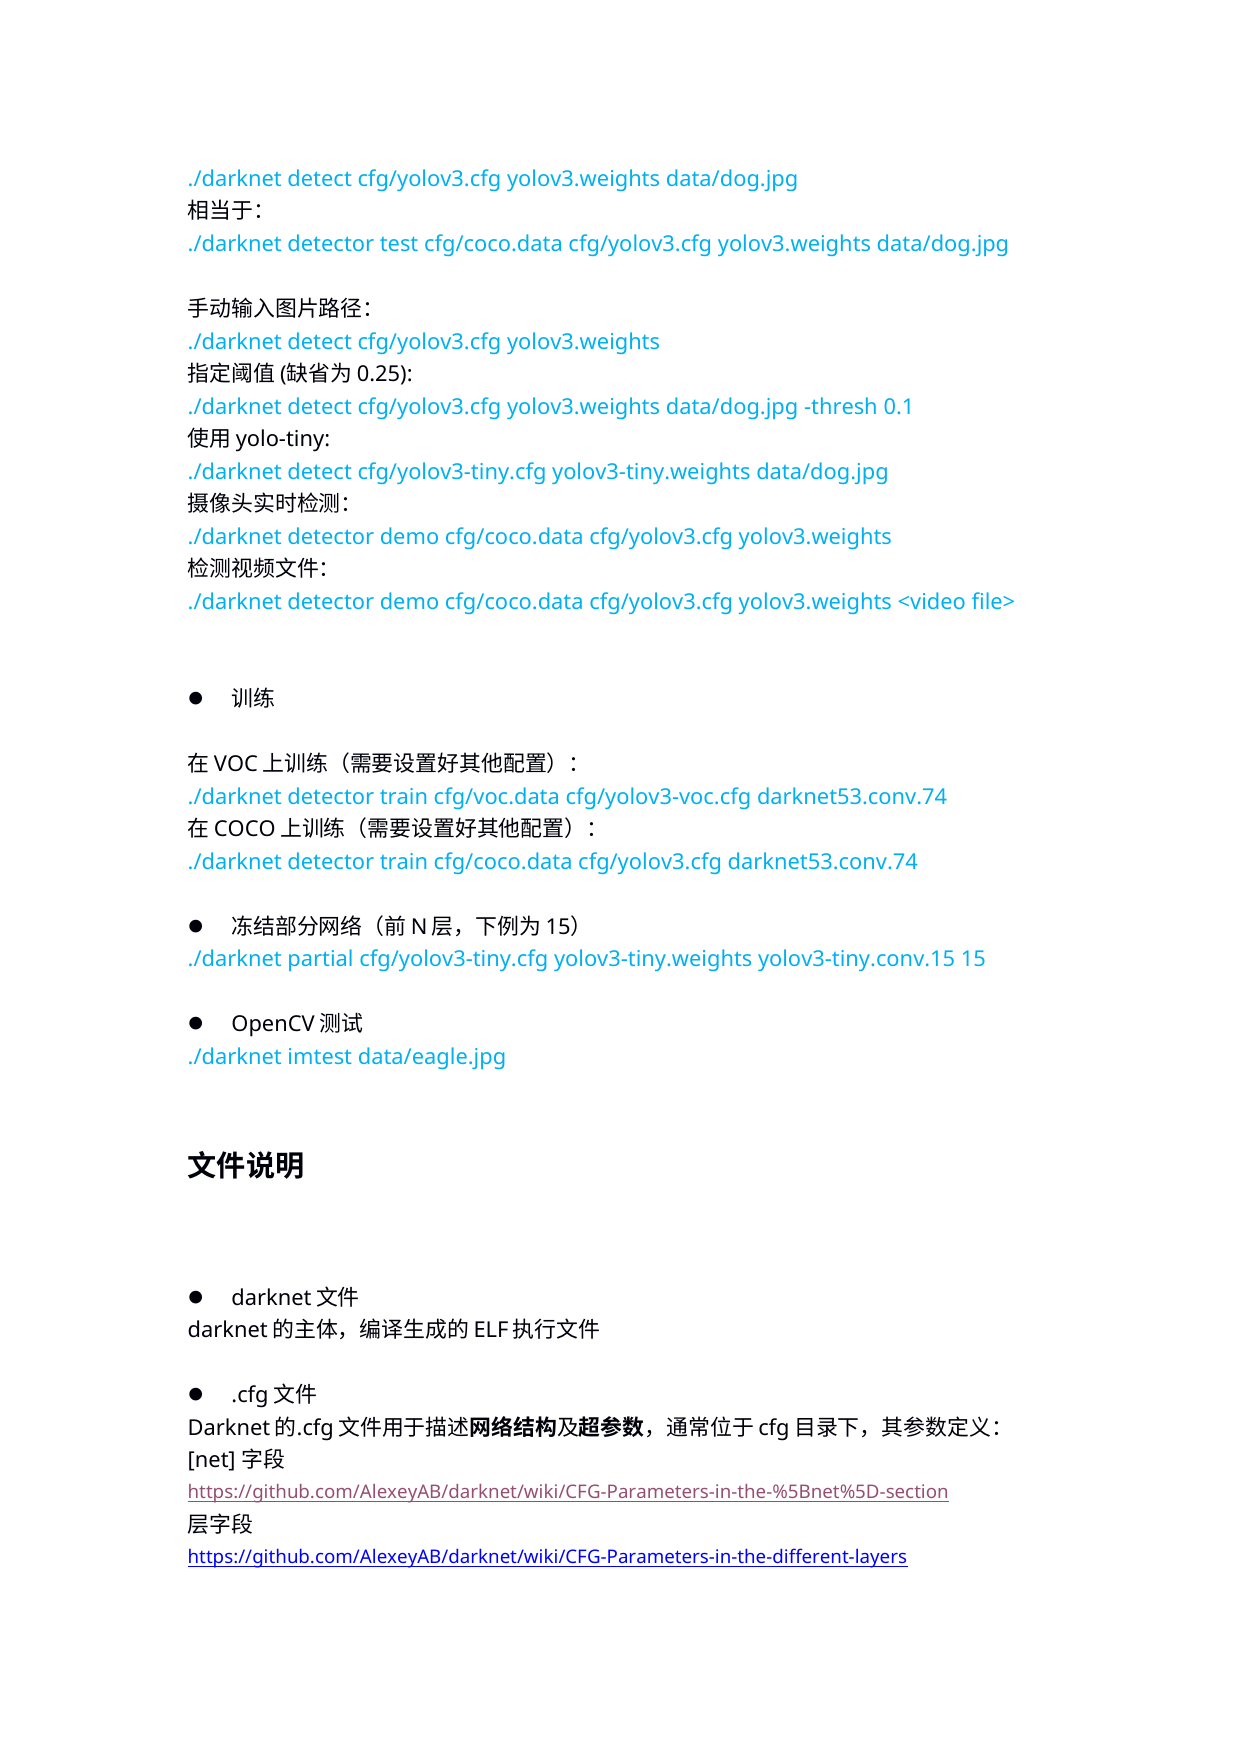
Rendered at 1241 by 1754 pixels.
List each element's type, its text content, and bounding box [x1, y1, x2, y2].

list ./darknet partial cfg/yolov3-tiny.cfg yolov3-tiny.weights yolov3-tiny.conv.15 15 [187, 942, 1053, 974]
list 摄像头实时检测： [187, 487, 1053, 519]
list ./darknet detect cfg/yolov3.cfg yolov3.weights data/dog.jpg [187, 162, 1053, 194]
list 在COCO上训练（需要设置好其他配置）： [187, 812, 1053, 844]
list .cfg文件 [187, 1378, 1053, 1410]
text 层字段 [187, 1508, 1053, 1540]
list 训练 [187, 682, 1053, 714]
list 手动输入图片路径： [187, 292, 1053, 324]
list ./darknet detector demo cfg/coco.data cfg/yolov3.cfg yolov3.weights <video file> [187, 584, 1053, 617]
list 使用yolo-tiny: [187, 422, 1053, 454]
list 指定阈值 (缺省为0.25): [187, 357, 1053, 389]
list ./darknet detect cfg/yolov3-tiny.cfg yolov3-tiny.weights data/dog.jpg [187, 454, 1053, 487]
list darknet的主体，编译生成的ELF执行文件 [187, 1313, 1053, 1345]
list ./darknet imtest data/eagle.jpg [187, 1039, 1053, 1072]
list ./darknet detector demo cfg/coco.data cfg/yolov3.cfg yolov3.weights [187, 519, 1053, 552]
list ./darknet detector train cfg/voc.data cfg/yolov3-voc.cfg darknet53.conv.74 [187, 779, 1053, 812]
list Darknet的.cfg文件用于描述网络结构及超参数，通常位于cfg目录下，其参数定义： [187, 1410, 1053, 1443]
list 相当于： [187, 194, 1053, 227]
text https://github.com/AlexeyAB/darknet/wiki/CFG-Parameters-in-the-different-layers [187, 1540, 1053, 1573]
list ./darknet detector test cfg/coco.data cfg/yolov3.cfg yolov3.weights data/dog.jpg [187, 227, 1053, 259]
list [net] 字段 [187, 1443, 1053, 1475]
subtitle 文件说明 [187, 1134, 1053, 1199]
list OpenCV测试 [187, 1007, 1053, 1039]
list 在VOC上训练（需要设置好其他配置）： [187, 747, 1053, 779]
list ./darknet detect cfg/yolov3.cfg yolov3.weights data/dog.jpg -thresh 0.1 [187, 389, 1053, 422]
list darknet文件 [187, 1280, 1053, 1313]
list 检测视频文件： [187, 552, 1053, 584]
list ./darknet detector train cfg/coco.data cfg/yolov3.cfg darknet53.conv.74 [187, 844, 1053, 877]
list 冻结部分网络（前N层，下例为15） [187, 909, 1053, 942]
list ./darknet detect cfg/yolov3.cfg yolov3.weights [187, 324, 1053, 357]
text https://github.com/AlexeyAB/darknet/wiki/CFG-Parameters-in-the-%5Bnet%5D-section [187, 1475, 1053, 1508]
